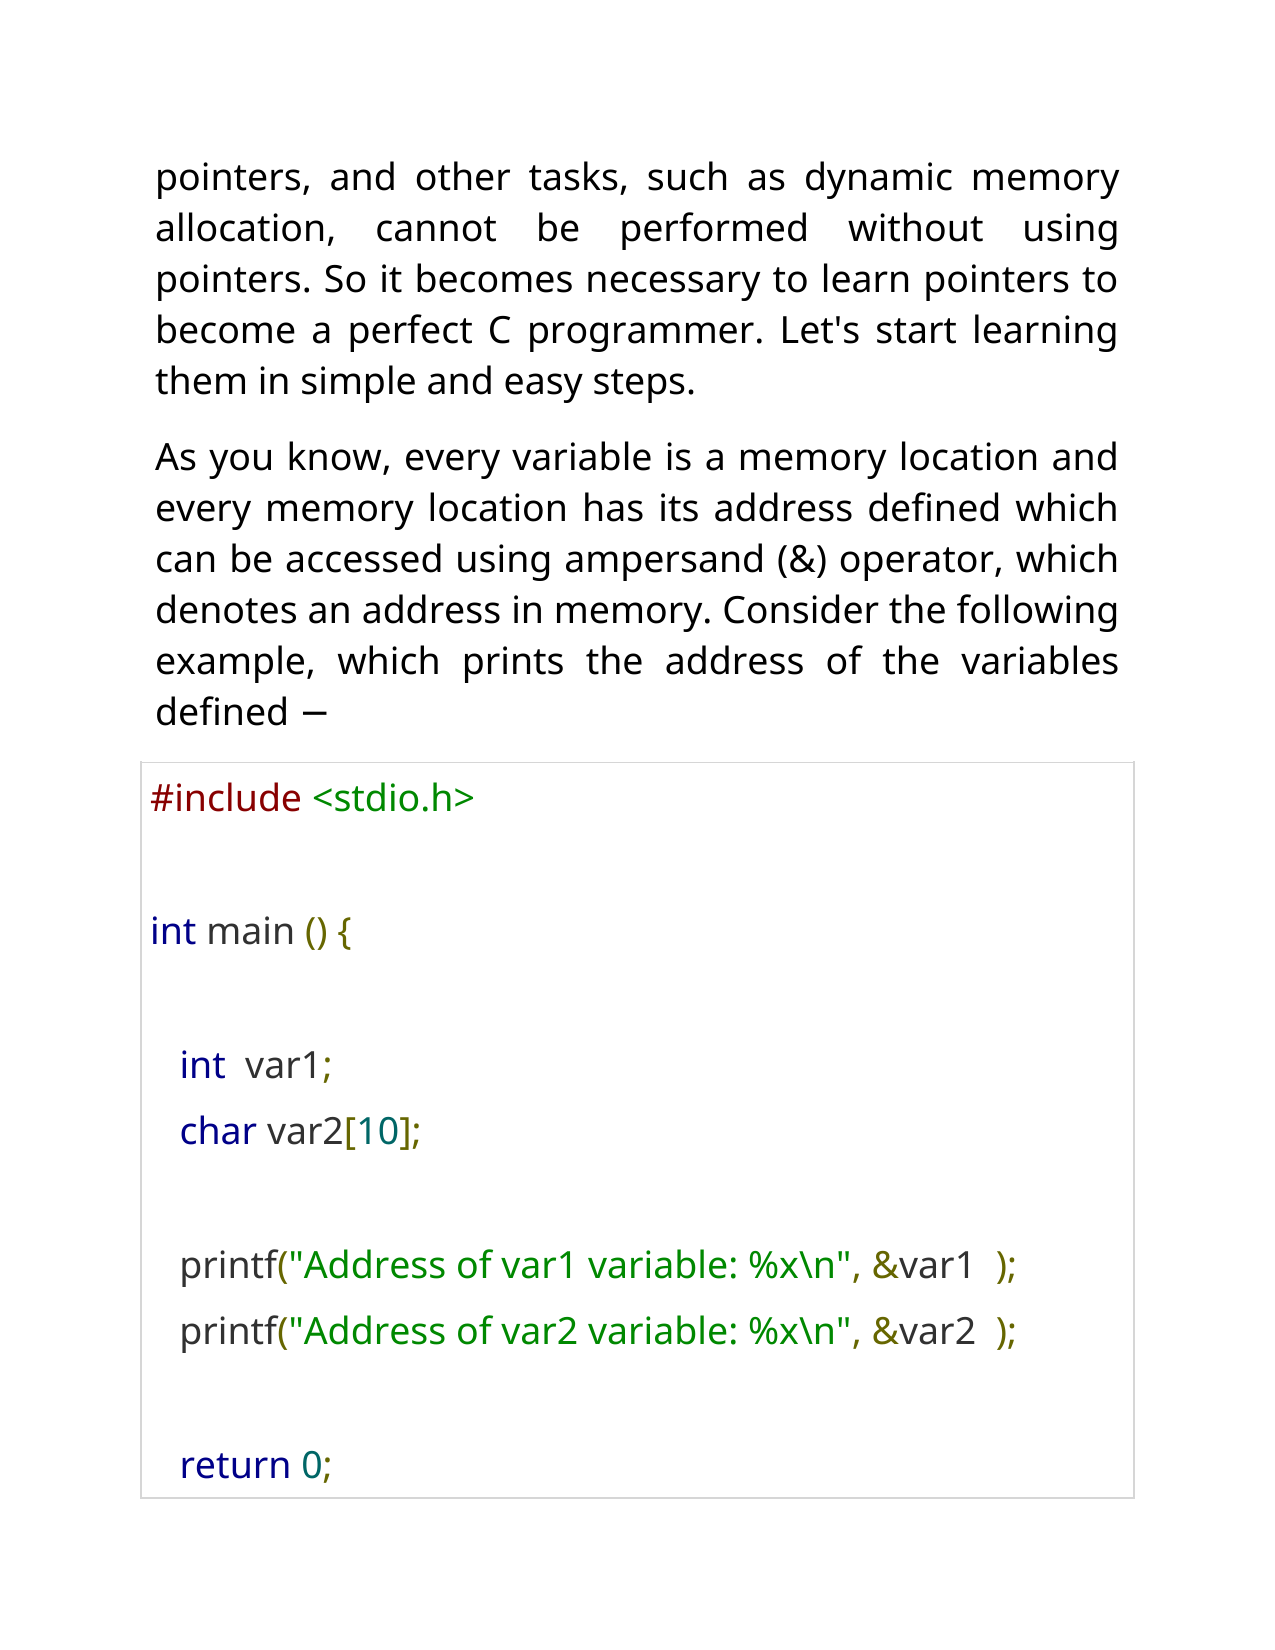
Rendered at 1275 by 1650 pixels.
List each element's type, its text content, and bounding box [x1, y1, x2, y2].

text printf("Address of var2 variable: %x\n", &var2 ); [142, 1295, 1133, 1356]
text printf("Address of var1 variable: %x\n", &var1 ); [142, 1228, 1133, 1289]
text As you know, every variable is a memory location and every memory location has its address defined which can be accessed using ampersand (&) operator, which denotes an address in memory. Consider the following example, which prints the address of the variables defined − [155, 430, 1120, 736]
text int main () { [142, 895, 1133, 956]
text #include <stdio.h> [142, 763, 1133, 822]
text int var1; [142, 1028, 1133, 1089]
text return 0; [142, 1428, 1133, 1497]
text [155, 150, 1120, 405]
text char var2[10]; [142, 1095, 1133, 1156]
